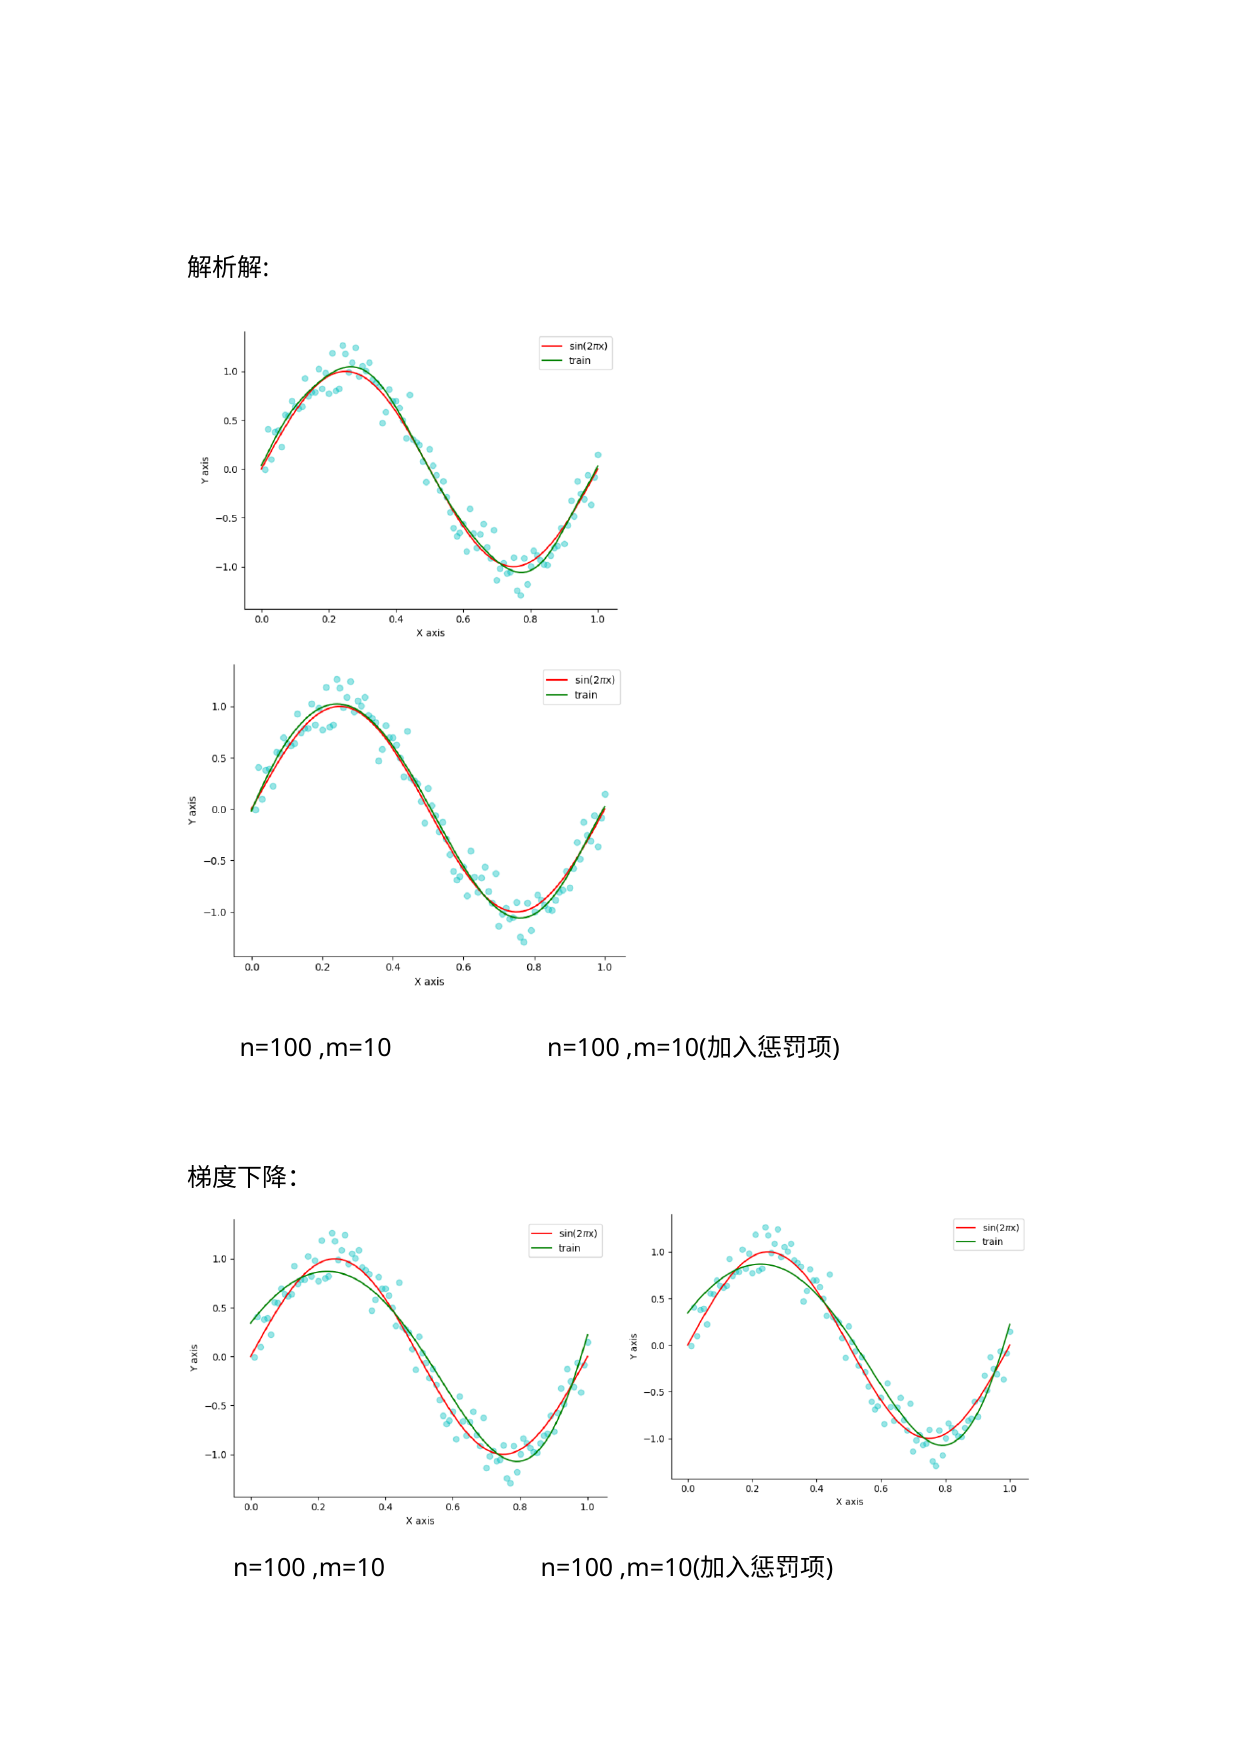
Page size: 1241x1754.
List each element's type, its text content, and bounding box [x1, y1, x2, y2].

picture [187, 655, 628, 994]
list 梯度下降： [187, 1143, 1050, 1208]
list 解析解: [187, 233, 1050, 298]
list n=100 ,m=10 n=100 ,m=10(加入惩罚项) [187, 1013, 1050, 1078]
list n=100 ,m=10 n=100 ,m=10(加入惩罚项) [187, 1533, 1050, 1598]
picture [187, 1212, 611, 1529]
picture [195, 326, 624, 644]
picture [628, 1208, 1034, 1511]
